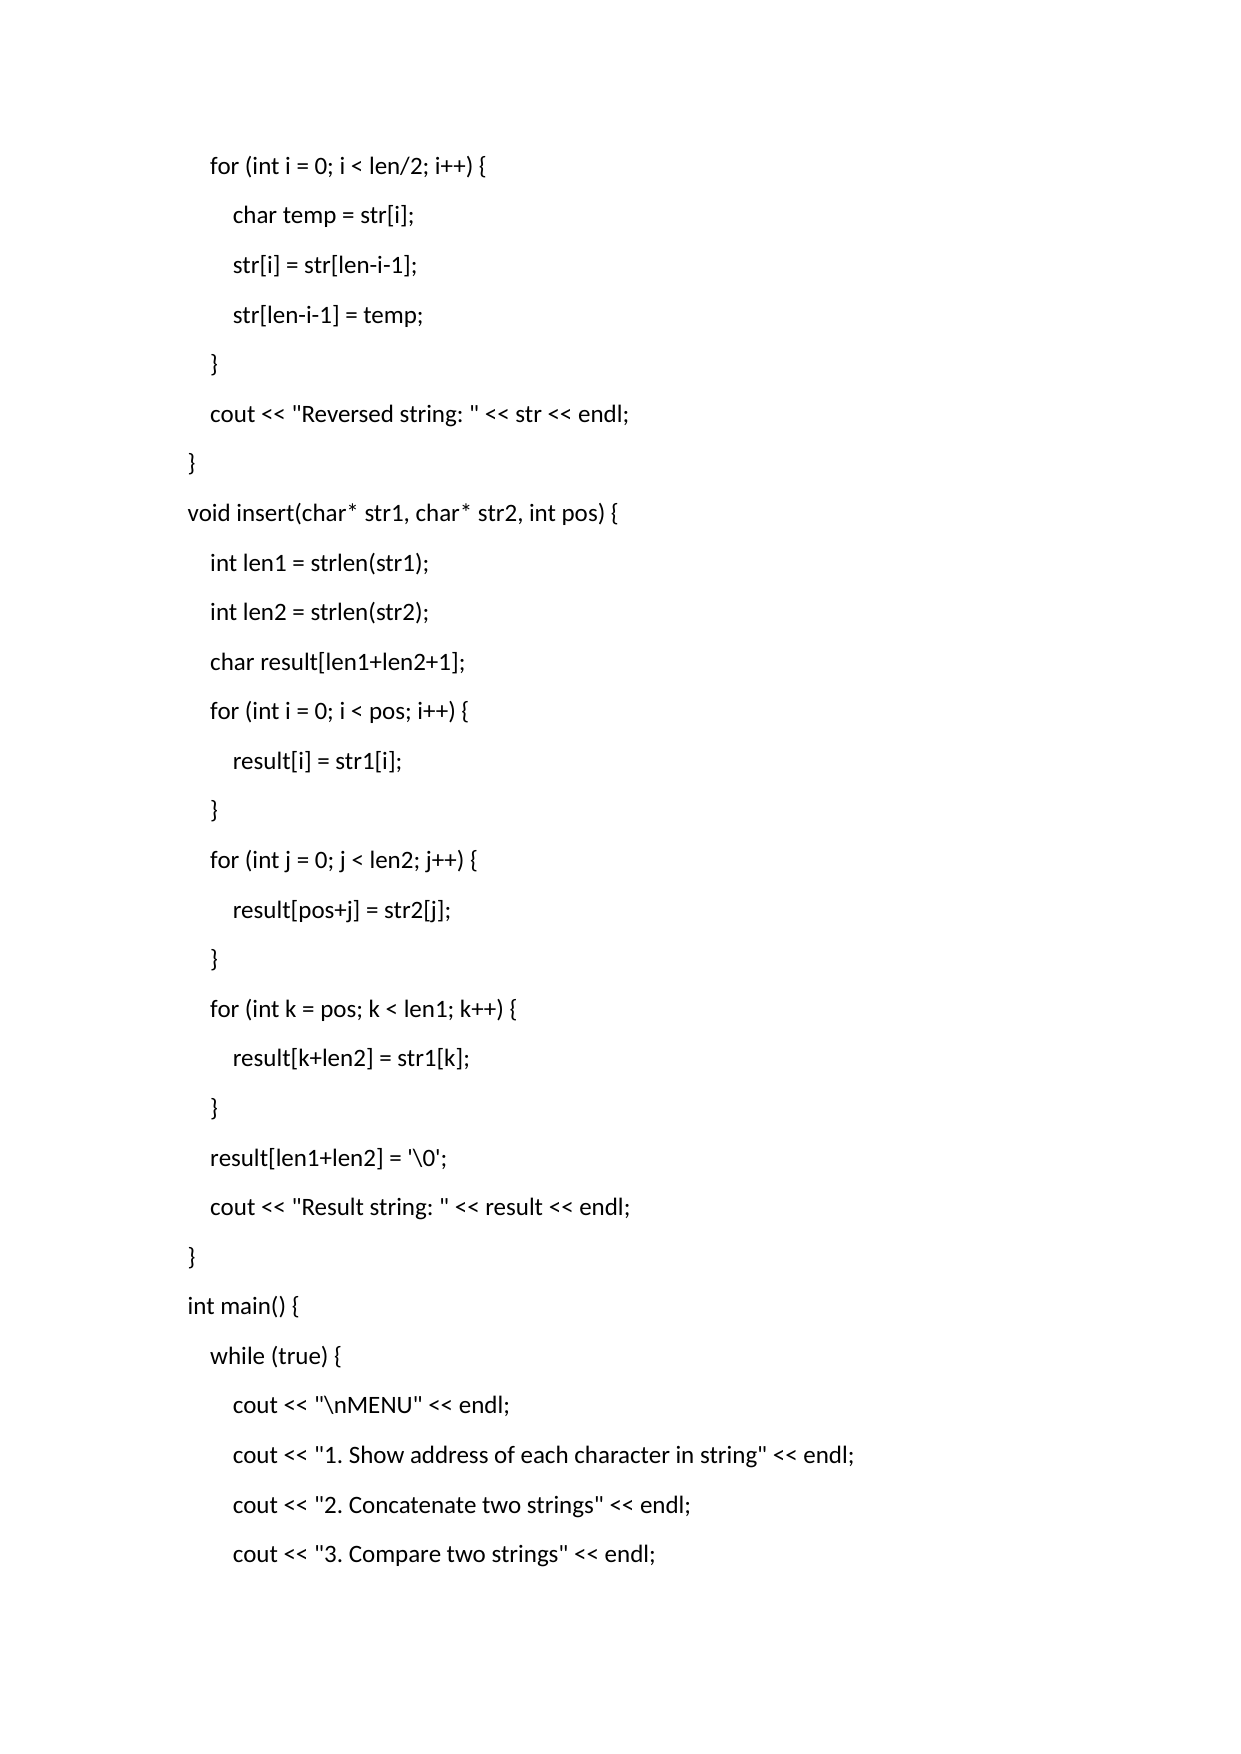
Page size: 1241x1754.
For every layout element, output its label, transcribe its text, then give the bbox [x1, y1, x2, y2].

text result[k+len2] = str1[k]; [187, 1042, 1090, 1073]
text } [187, 794, 1090, 825]
text } [187, 447, 1090, 478]
text char temp = str[i]; [187, 199, 1090, 230]
text for (int k = pos; k < len1; k++) { [187, 993, 1090, 1023]
text while (true) { [187, 1340, 1090, 1371]
text int main() { [187, 1290, 1090, 1321]
text str[i] = str[len-i-1]; [187, 249, 1090, 280]
text int len1 = strlen(str1); [187, 547, 1090, 577]
text cout << "Reversed string: " << str << endl; [187, 398, 1090, 428]
text char result[len1+len2+1]; [187, 646, 1090, 676]
text for (int j = 0; j < len2; j++) { [187, 844, 1090, 875]
text for (int i = 0; i < len/2; i++) { [187, 150, 1090, 181]
text } [187, 1241, 1090, 1271]
text void insert(char* str1, char* str2, int pos) { [187, 497, 1090, 528]
text } [187, 348, 1090, 379]
text } [187, 943, 1090, 974]
text cout << "\nMENU" << endl; [187, 1389, 1090, 1420]
text for (int i = 0; i < pos; i++) { [187, 695, 1090, 726]
text cout << "1. Show address of each character in string" << endl; [187, 1439, 1090, 1470]
text cout << "3. Compare two strings" << endl; [187, 1538, 1090, 1569]
text } [187, 1092, 1090, 1123]
text result[i] = str1[i]; [187, 745, 1090, 776]
text cout << "2. Concatenate two strings" << endl; [187, 1489, 1090, 1519]
text cout << "Result string: " << result << endl; [187, 1191, 1090, 1222]
text int len2 = strlen(str2); [187, 596, 1090, 627]
text result[len1+len2] = '\0'; [187, 1142, 1090, 1172]
text str[len-i-1] = temp; [187, 299, 1090, 329]
text result[pos+j] = str2[j]; [187, 894, 1090, 924]
